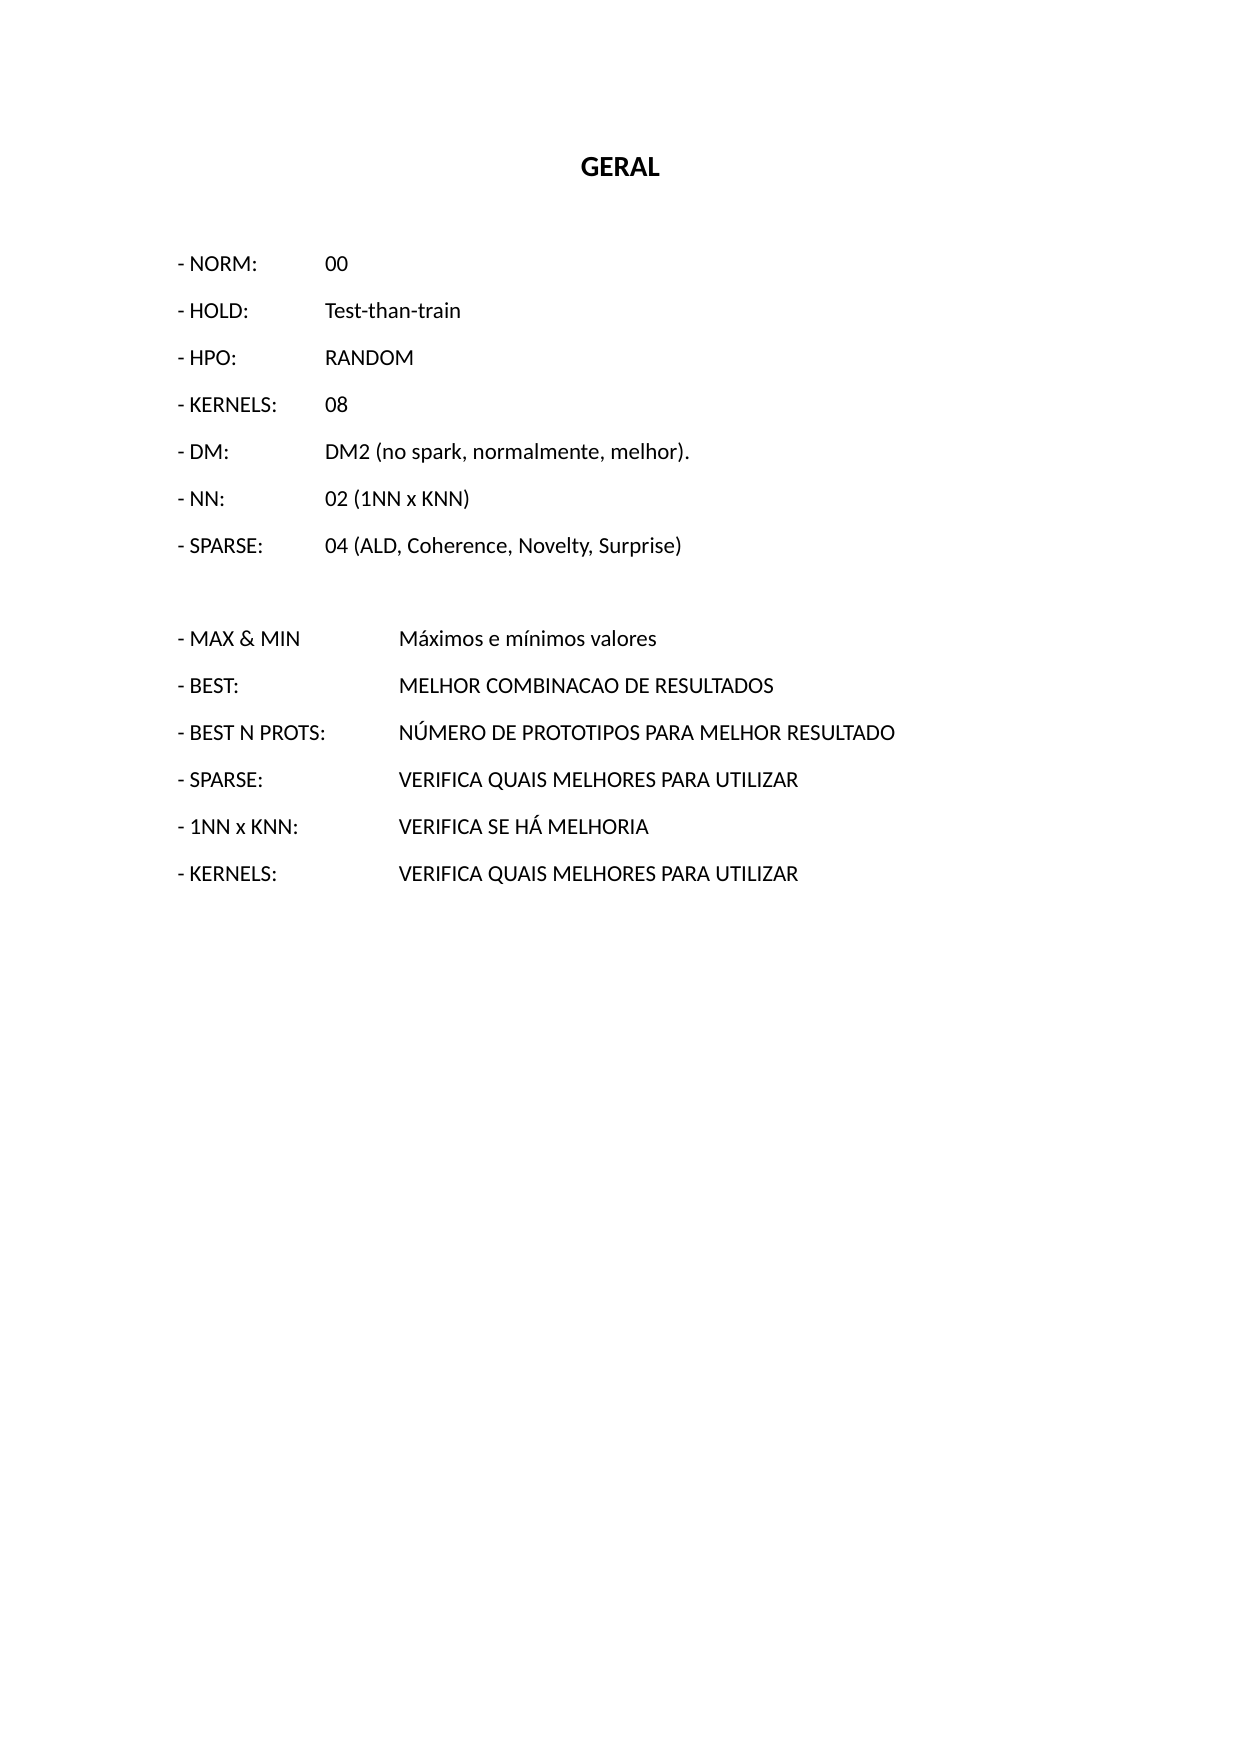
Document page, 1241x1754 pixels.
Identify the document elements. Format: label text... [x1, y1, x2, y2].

text - KERNELS: VERIFICA QUAIS MELHORES PARA UTILIZAR [177, 859, 1063, 887]
text - MAX & MIN Máximos e mínimos valores [177, 624, 1063, 653]
text - BEST N PROTS: NÚMERO DE PROTOTIPOS PARA MELHOR RESULTADO [177, 718, 1063, 746]
text - SPARSE: VERIFICA QUAIS MELHORES PARA UTILIZAR [177, 765, 1063, 793]
text - DM: DM2 (no spark, normalmente, melhor). [177, 437, 1063, 465]
text - HOLD: Test-than-train [177, 296, 1063, 324]
text - NORM: 00 [177, 249, 1063, 278]
text - SPARSE: 04 (ALD, Coherence, Novelty, Surprise) [177, 531, 1063, 559]
text - BEST: MELHOR COMBINACAO DE RESULTADOS [177, 671, 1063, 699]
text - 1NN x KNN: VERIFICA SE HÁ MELHORIA [177, 812, 1063, 840]
text GERAL [177, 148, 1063, 183]
text - KERNELS: 08 [177, 390, 1063, 418]
text - HPO: RANDOM [177, 343, 1063, 371]
text - NN: 02 (1NN x KNN) [177, 484, 1063, 512]
